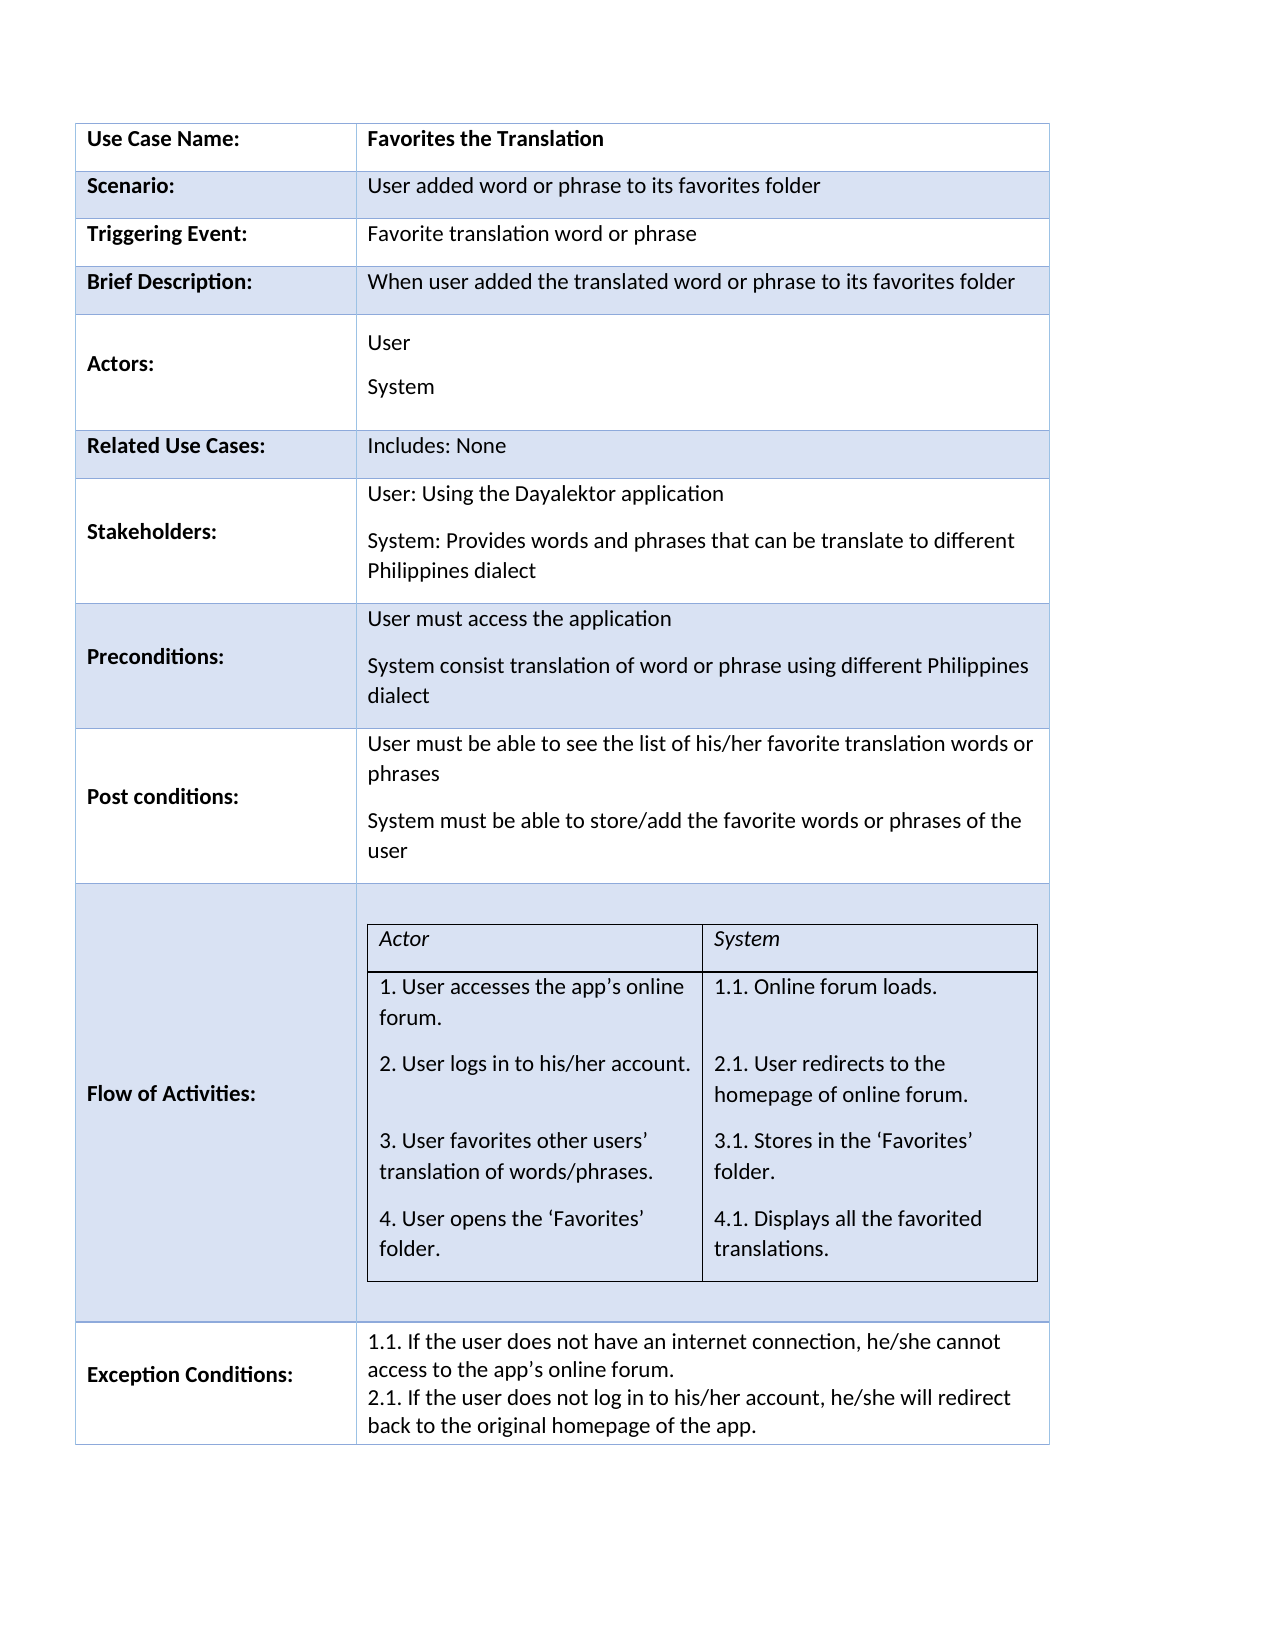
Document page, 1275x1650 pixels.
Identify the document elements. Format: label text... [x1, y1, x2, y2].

table_cell Related Use Cases: [76, 431, 356, 478]
table_cell Scenario: [76, 172, 356, 218]
table_cell Actors: [76, 315, 356, 430]
table_cell Triggering Event: [76, 219, 356, 266]
table_cell Exception Conditions: [76, 1323, 356, 1444]
table_cell When user added the translated word or phrase to its favorites folder [357, 267, 1049, 314]
table_cell Flow of Activities: [76, 884, 356, 1321]
table_cell User: Using the Dayalektor application System: Provides words and phrases that can be translate to different Philippines dialect [357, 479, 1049, 603]
table_cell User System [357, 315, 1049, 430]
table_cell User must access the application System consist translation of word or phrase using different Philippines dialect [357, 604, 1049, 728]
table_header Favorites the Translation [357, 124, 1049, 171]
table_cell 1.1. If the user does not have an internet connection, he/she cannot access to the app’s online forum. 2.1. If the user does not log in to his/her account, he/she will redirect back to the original homepage of the app. [357, 1323, 1049, 1444]
table_header Use Case Name: [76, 124, 356, 171]
table_cell User must be able to see the list of his/her favorite translation words or phrases System must be able to store/add the favorite words or phrases of the user [357, 729, 1049, 883]
table_cell Stakeholders: [76, 479, 356, 603]
table_cell [357, 884, 1049, 1321]
table_cell Brief Description: [76, 267, 356, 314]
table_cell User added word or phrase to its favorites folder [357, 172, 1049, 218]
table_cell Includes: None [357, 431, 1049, 478]
table_cell Post conditions: [76, 729, 356, 883]
table_cell Favorite translation word or phrase [357, 219, 1049, 266]
table_cell Preconditions: [76, 604, 356, 728]
